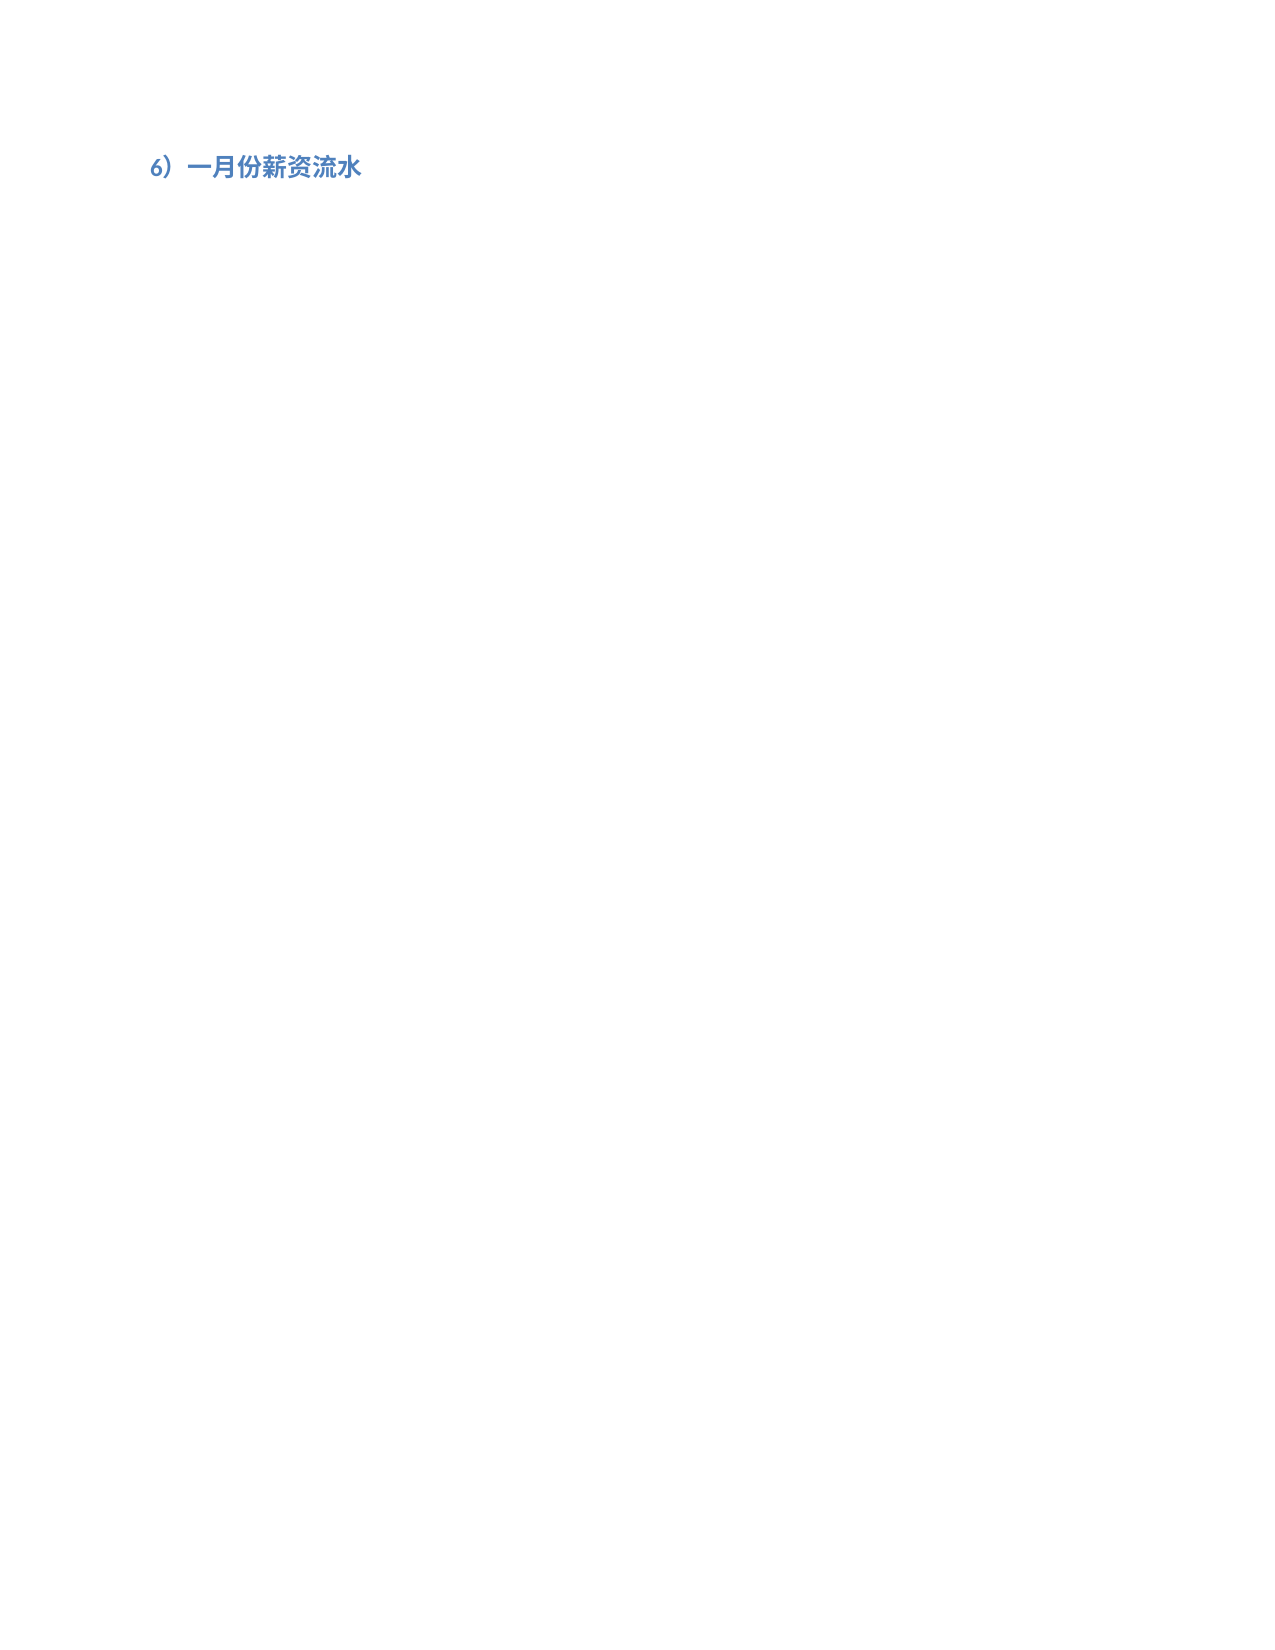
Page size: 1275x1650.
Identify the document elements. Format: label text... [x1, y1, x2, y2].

subtitle 6）一月份薪资流水 [150, 150, 1125, 184]
